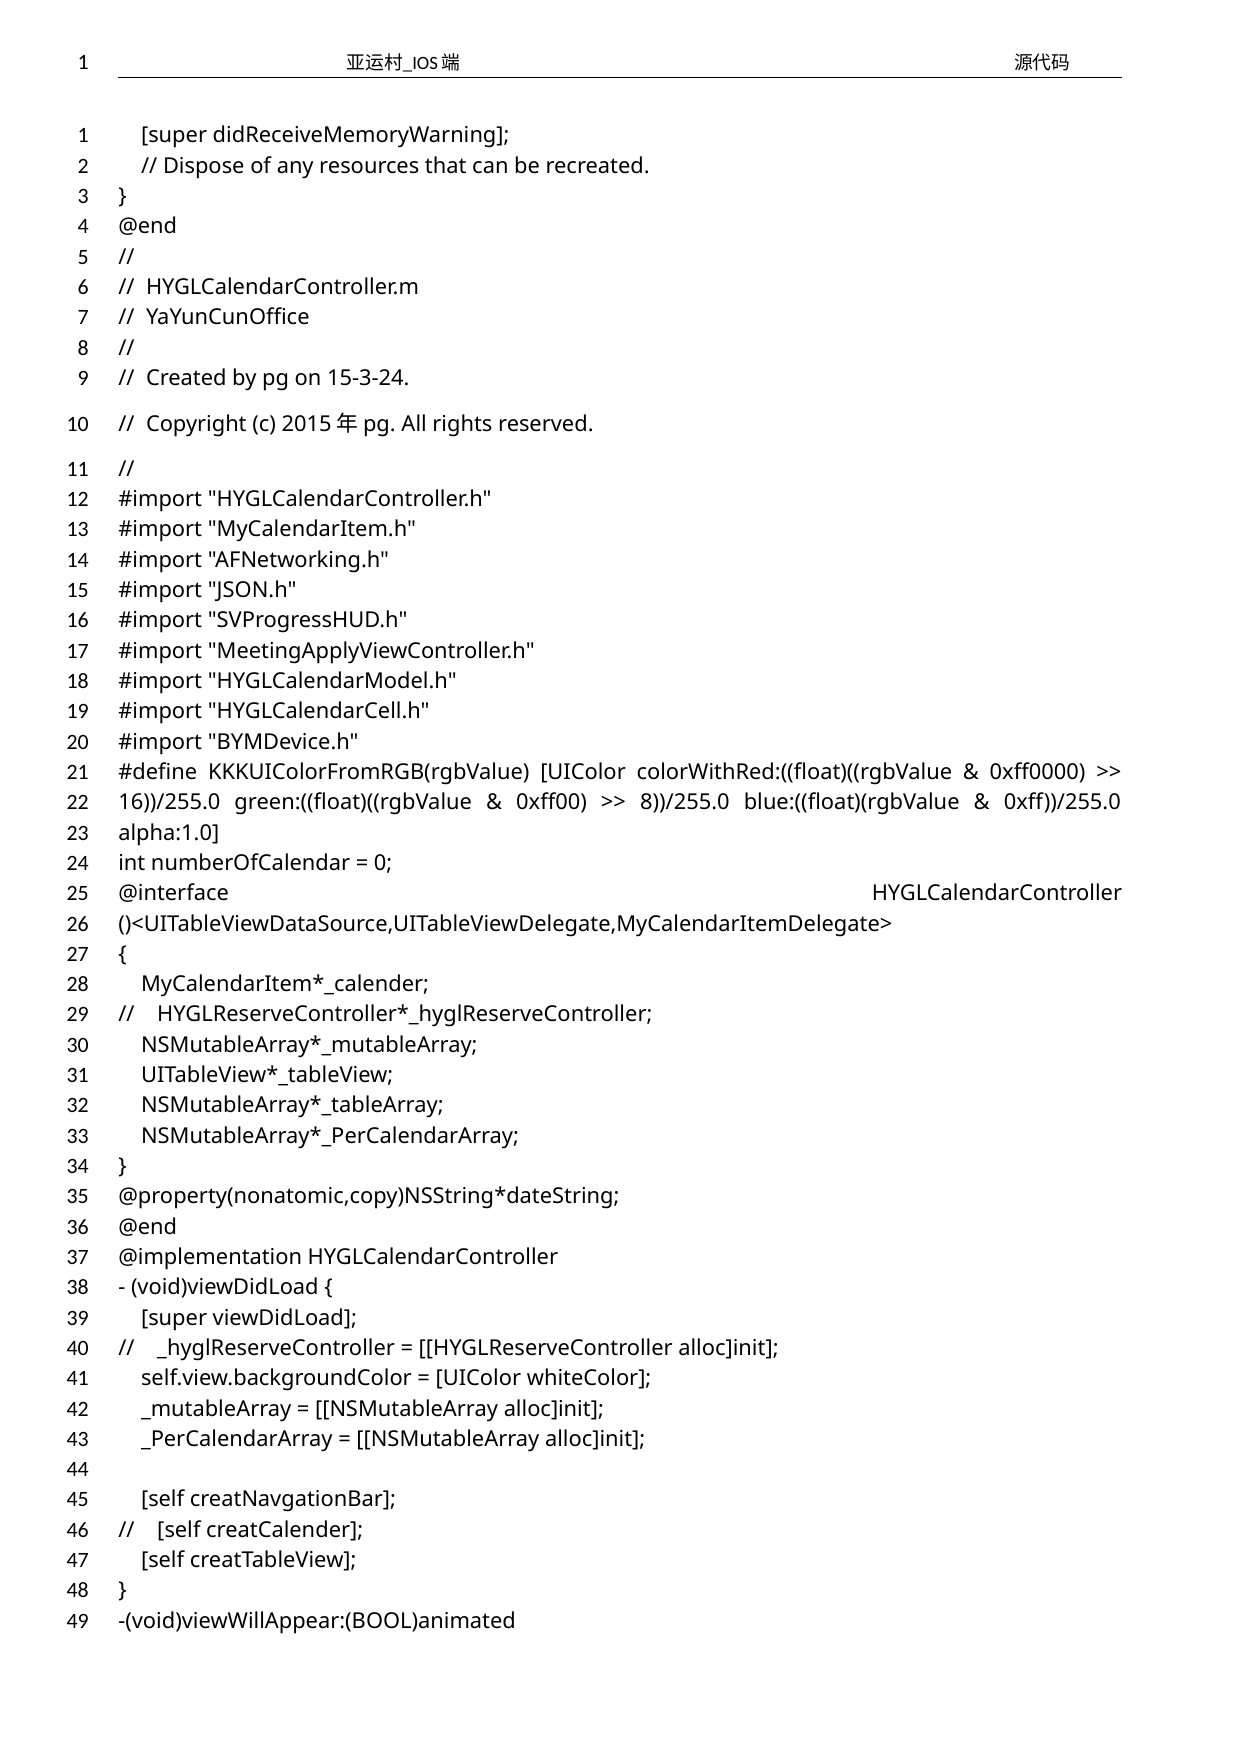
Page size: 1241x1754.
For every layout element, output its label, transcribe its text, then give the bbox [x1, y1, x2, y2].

text // [118, 331, 1122, 362]
text #import "HYGLCalendarController.h" [118, 483, 1122, 513]
text [super viewDidLoad]; [118, 1301, 1122, 1332]
text #import "MyCalendarItem.h" [118, 513, 1122, 543]
text @interface HYGLCalendarController ()<UITableViewDataSource,UITableViewDelegate,MyCalendarItemDelegate> [118, 877, 1122, 938]
text #import "HYGLCalendarModel.h" [118, 665, 1122, 695]
text #define KKKUIColorFromRGB(rgbValue) [UIColor colorWithRed:((float)((rgbValue & 0xff0000) >> 16))/255.0 green:((float)((rgbValue & 0xff00) >> 8))/255.0 blue:((float)(rgbValue & 0xff))/255.0 alpha:1.0] [118, 756, 1122, 847]
text #import "SVProgressHUD.h" [118, 604, 1122, 634]
text _mutableArray = [[NSMutableArray alloc]init]; [118, 1392, 1122, 1423]
text MyCalendarItem*_calender; [118, 968, 1122, 998]
text // Copyright (c) 2015年 pg. All rights reserved. [118, 392, 1122, 453]
text NSMutableArray*_tableArray; [118, 1089, 1122, 1119]
text // [self creatCalender]; [118, 1513, 1122, 1544]
text #import "AFNetworking.h" [118, 543, 1122, 574]
text { [118, 938, 1122, 968]
text [super didReceiveMemoryWarning]; [118, 119, 1122, 149]
text #import "HYGLCalendarCell.h" [118, 695, 1122, 725]
text // [118, 240, 1122, 271]
text UITableView*_tableView; [118, 1059, 1122, 1089]
text #import "MeetingApplyViewController.h" [118, 634, 1122, 665]
text // [118, 453, 1122, 483]
text @end [118, 1210, 1122, 1241]
text int numberOfCalendar = 0; [118, 847, 1122, 877]
text _PerCalendarArray = [[NSMutableArray alloc]init]; [118, 1423, 1122, 1453]
text } [118, 1150, 1122, 1180]
text @property(nonatomic,copy)NSString*dateString; [118, 1180, 1122, 1210]
text @implementation HYGLCalendarController [118, 1241, 1122, 1271]
text } [118, 180, 1122, 210]
text // _hyglReserveController = [[HYGLReserveController alloc]init]; [118, 1332, 1122, 1362]
text @end [118, 210, 1122, 240]
text self.view.backgroundColor = [UIColor whiteColor]; [118, 1362, 1122, 1392]
text // HYGLCalendarController.m [118, 271, 1122, 301]
text NSMutableArray*_PerCalendarArray; [118, 1119, 1122, 1150]
text // YaYunCunOffice [118, 301, 1122, 331]
text -(void)viewWillAppear:(BOOL)animated [118, 1604, 1122, 1635]
text #import "JSON.h" [118, 574, 1122, 604]
text [self creatTableView]; [118, 1544, 1122, 1574]
text #import "BYMDevice.h" [118, 725, 1122, 756]
text // Dispose of any resources that can be recreated. [118, 149, 1122, 180]
text } [118, 1574, 1122, 1604]
text NSMutableArray*_mutableArray; [118, 1028, 1122, 1059]
text // Created by pg on 15-3-24. [118, 362, 1122, 392]
text // HYGLReserveController*_hyglReserveController; [118, 998, 1122, 1028]
text - (void)viewDidLoad { [118, 1271, 1122, 1301]
text [self creatNavgationBar]; [118, 1483, 1122, 1513]
